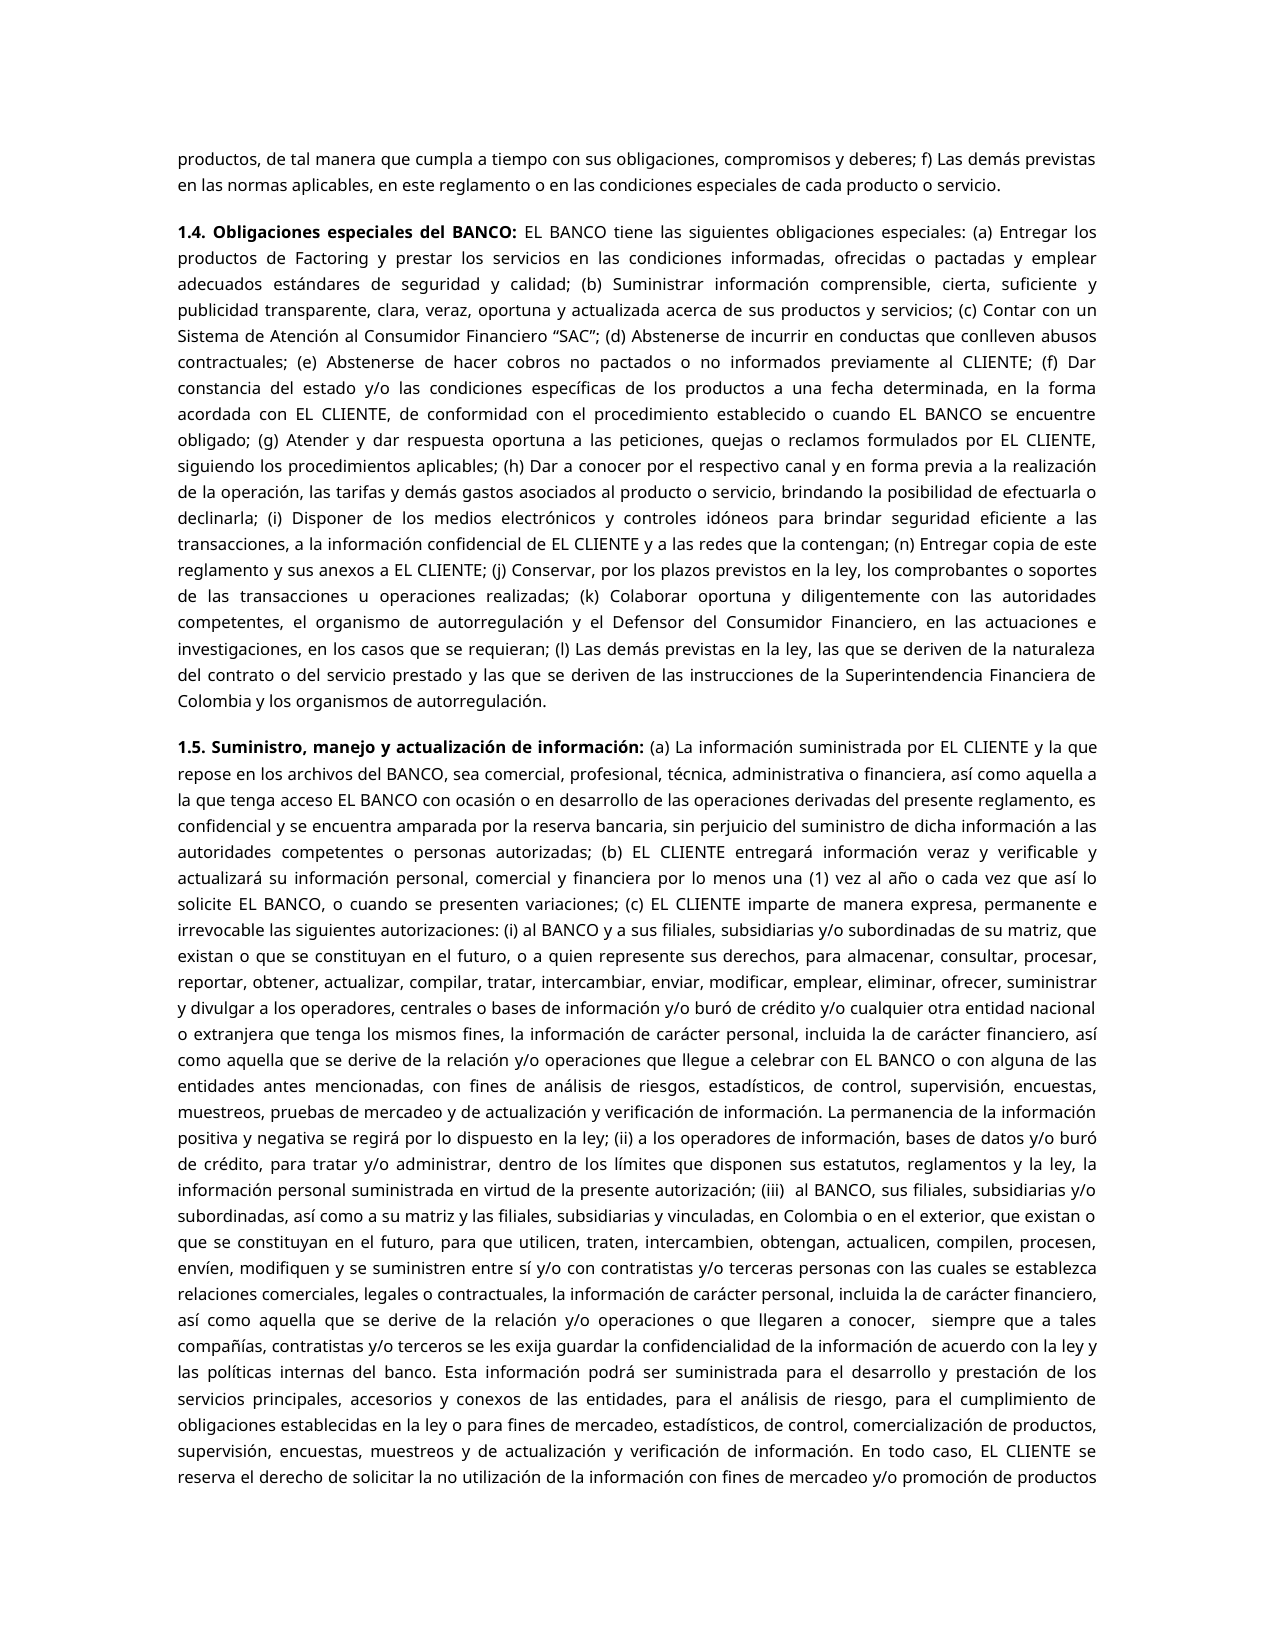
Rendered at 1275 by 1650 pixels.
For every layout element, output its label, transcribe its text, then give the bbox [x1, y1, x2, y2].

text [177, 148, 1098, 196]
text 1.4. Obligaciones especiales del BANCO: EL BANCO tiene las siguientes obligaciones especiales: (a) Entregar los productos de Factoring y prestar los servicios en las condiciones informadas, ofrecidas o pactadas y emplear adecuados estándares de seguridad y calidad; (b) Suministrar información comprensible, cierta, suficiente y publicidad transparente, clara, veraz, oportuna y actualizada acerca de sus productos y servicios; (c) Contar con un Sistema de Atención al Consumidor Financiero “SAC”; (d) Abstenerse de incurrir en conductas que conlleven abusos contractuales; (e) Abstenerse de hacer cobros no pactados o no informados previamente al CLIENTE; (f) Dar constancia del estado y/o las condiciones específicas de los productos a una fecha determinada, en la forma acordada con EL CLIENTE, de conformidad con el procedimiento establecido o cuando EL BANCO se encuentre obligado; (g) Atender y dar respuesta oportuna a las peticiones, quejas o reclamos formulados por EL CLIENTE, siguiendo los procedimientos aplicables; (h) Dar a conocer por el respectivo canal y en forma previa a la realización de la operación, las tarifas y demás gastos asociados al producto o servicio, brindando la posibilidad de efectuarla o declinarla; (i) Disponer de los medios electrónicos y controles idóneos para brindar seguridad eficiente a las transacciones, a la información confidencial de EL CLIENTE y a las redes que la contengan; (n) Entregar copia de este reglamento y sus anexos a EL CLIENTE; (j) Conservar, por los plazos previstos en la ley, los comprobantes o soportes de las transacciones u operaciones realizadas; (k) Colaborar oportuna y diligentemente con las autoridades competentes, el organismo de autorregulación y el Defensor del Consumidor Financiero, en las actuaciones e investigaciones, en los casos que se requieran; (l) Las demás previstas en la ley, las que se deriven de la naturaleza del contrato o del servicio prestado y las que se deriven de las instrucciones de de Colombia y los organismos de autorregulación. [177, 221, 1098, 712]
